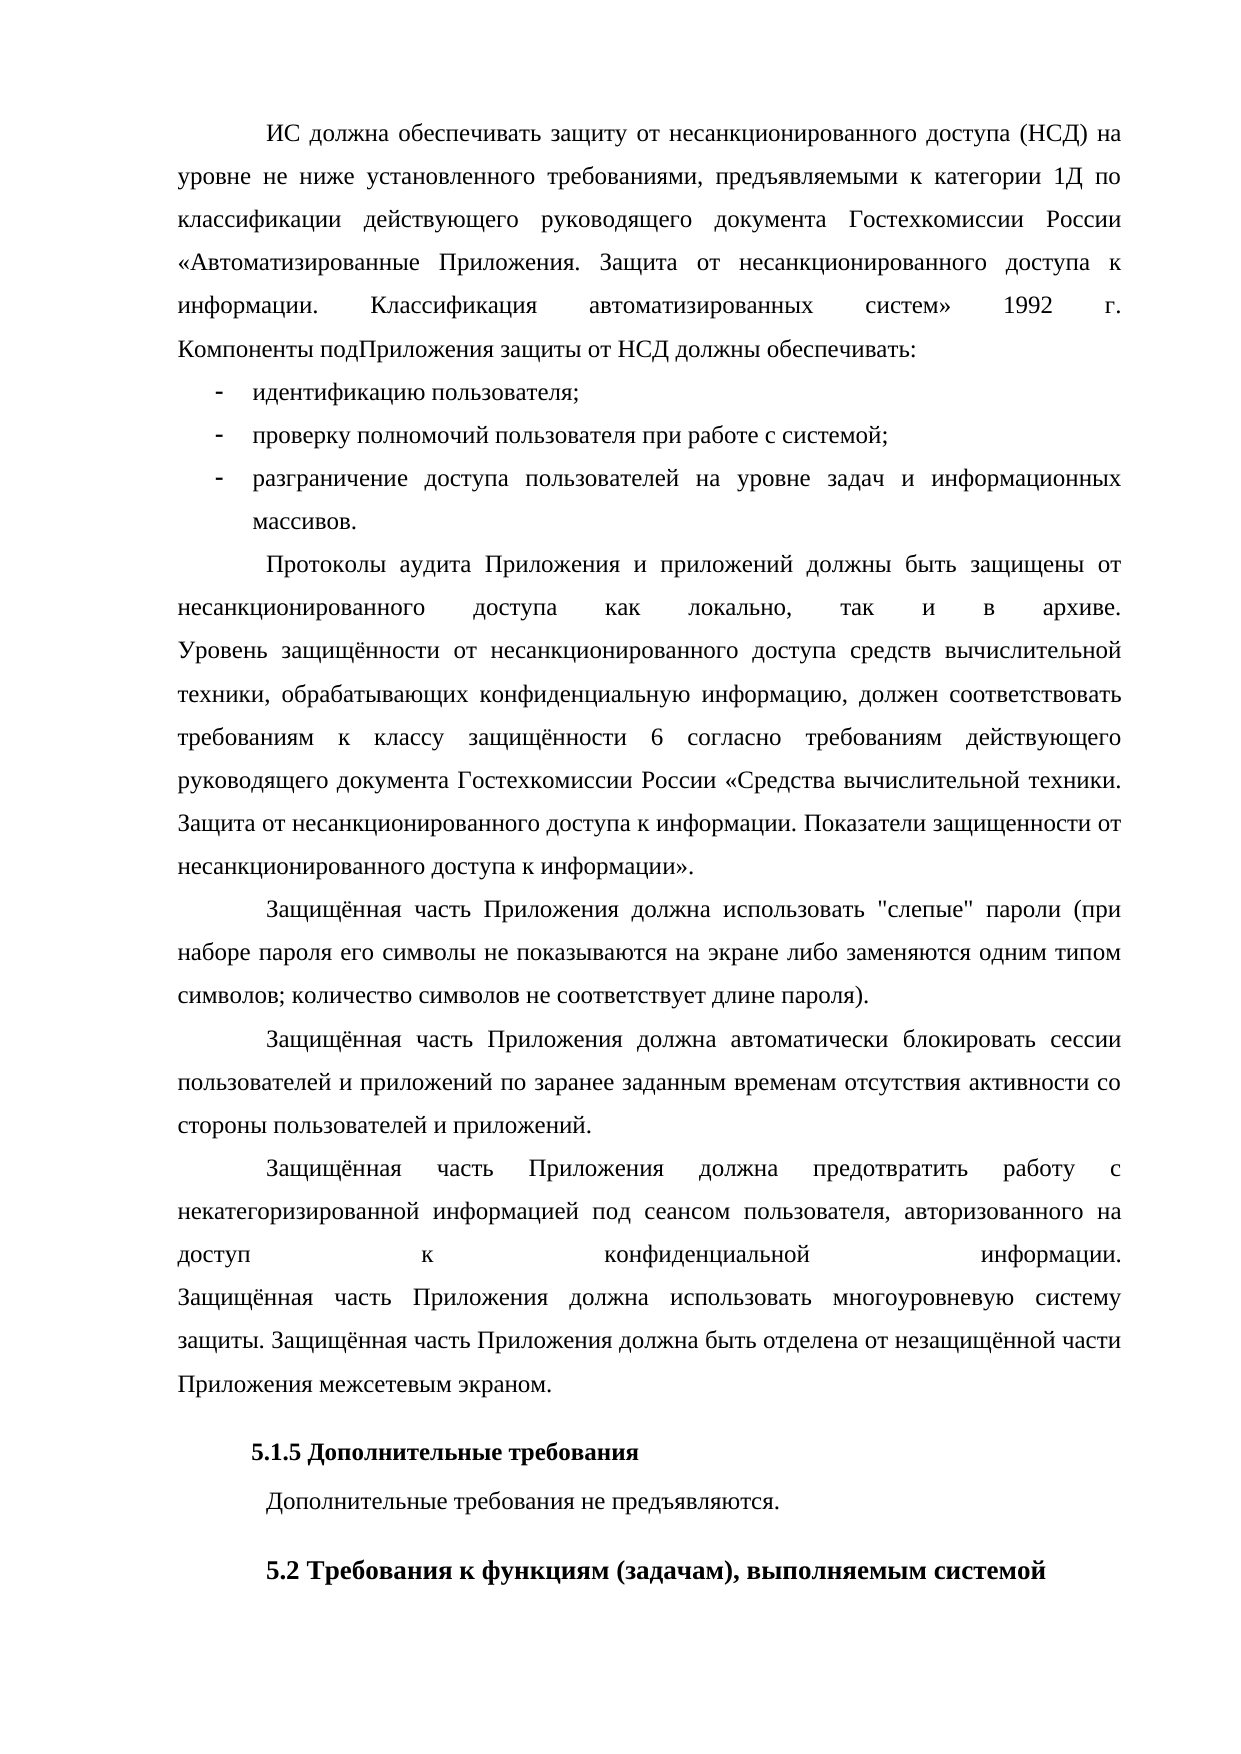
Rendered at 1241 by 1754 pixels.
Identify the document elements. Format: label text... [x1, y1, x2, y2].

list разграничение доступа пользователей на уровне задач и информационных массивов. [215, 463, 1122, 535]
list проверку полномочий пользователя при работе с системой; [215, 420, 1122, 449]
subtitle Дополнительные требования [251, 1437, 1122, 1466]
text Протоколы аудита Приложения и приложений должны быть защищены от несанкционированного доступа как локально, так и в архиве. Уровень защищённости от несанкционированного доступа средств вычислительной техники, обрабатывающих конфиденциальную информацию, должен соответствовать требованиям к классу защищённости 6 согласно требованиям действующего руководящего документа Гостехкомиссии России «Средства вычислительной техники. Защита от несанкционированного доступа к информации. Показатели защищенности от несанкционированного доступа к информации». [177, 549, 1122, 880]
text Дополнительные требования не предъявляются. [177, 1486, 1122, 1515]
list идентификацию пользователя; [215, 377, 1122, 406]
subtitle Требования к функциям (задачам), выполняемым системой [266, 1554, 1122, 1586]
text Защищённая часть Приложения должна предотвратить работу с некатегоризированной информацией под сеансом пользователя, авторизованного на доступ к конфиденциальной информации. Защищённая часть Приложения должна использовать многоуровневую систему защиты. Защищённая часть Приложения должна быть отделена от незащищённой части Приложения межсетевым экраном. [177, 1153, 1122, 1397]
text ИС должна обеспечивать защиту от несанкционированного доступа (НСД) на уровне не ниже установленного требованиями, предъявляемыми к категории 1Д по классификации действующего руководящего документа Гостехкомиссии России «Автоматизированные Приложения. Защита от несанкционированного доступа к информации. Классификация автоматизированных систем» 1992 г. Компоненты подПриложения защиты от НСД должны обеспечивать: [177, 118, 1122, 362]
text Защищённая часть Приложения должна использовать "слепые" пароли (при наборе пароля его символы не показываются на экране либо заменяются одним типом символов; количество символов не соответствует длине пароля). [177, 894, 1122, 1009]
text Защищённая часть Приложения должна автоматически блокировать сессии пользователей и приложений по заранее заданным временам отсутствия активности со стороны пользователей и приложений. [177, 1024, 1122, 1139]
